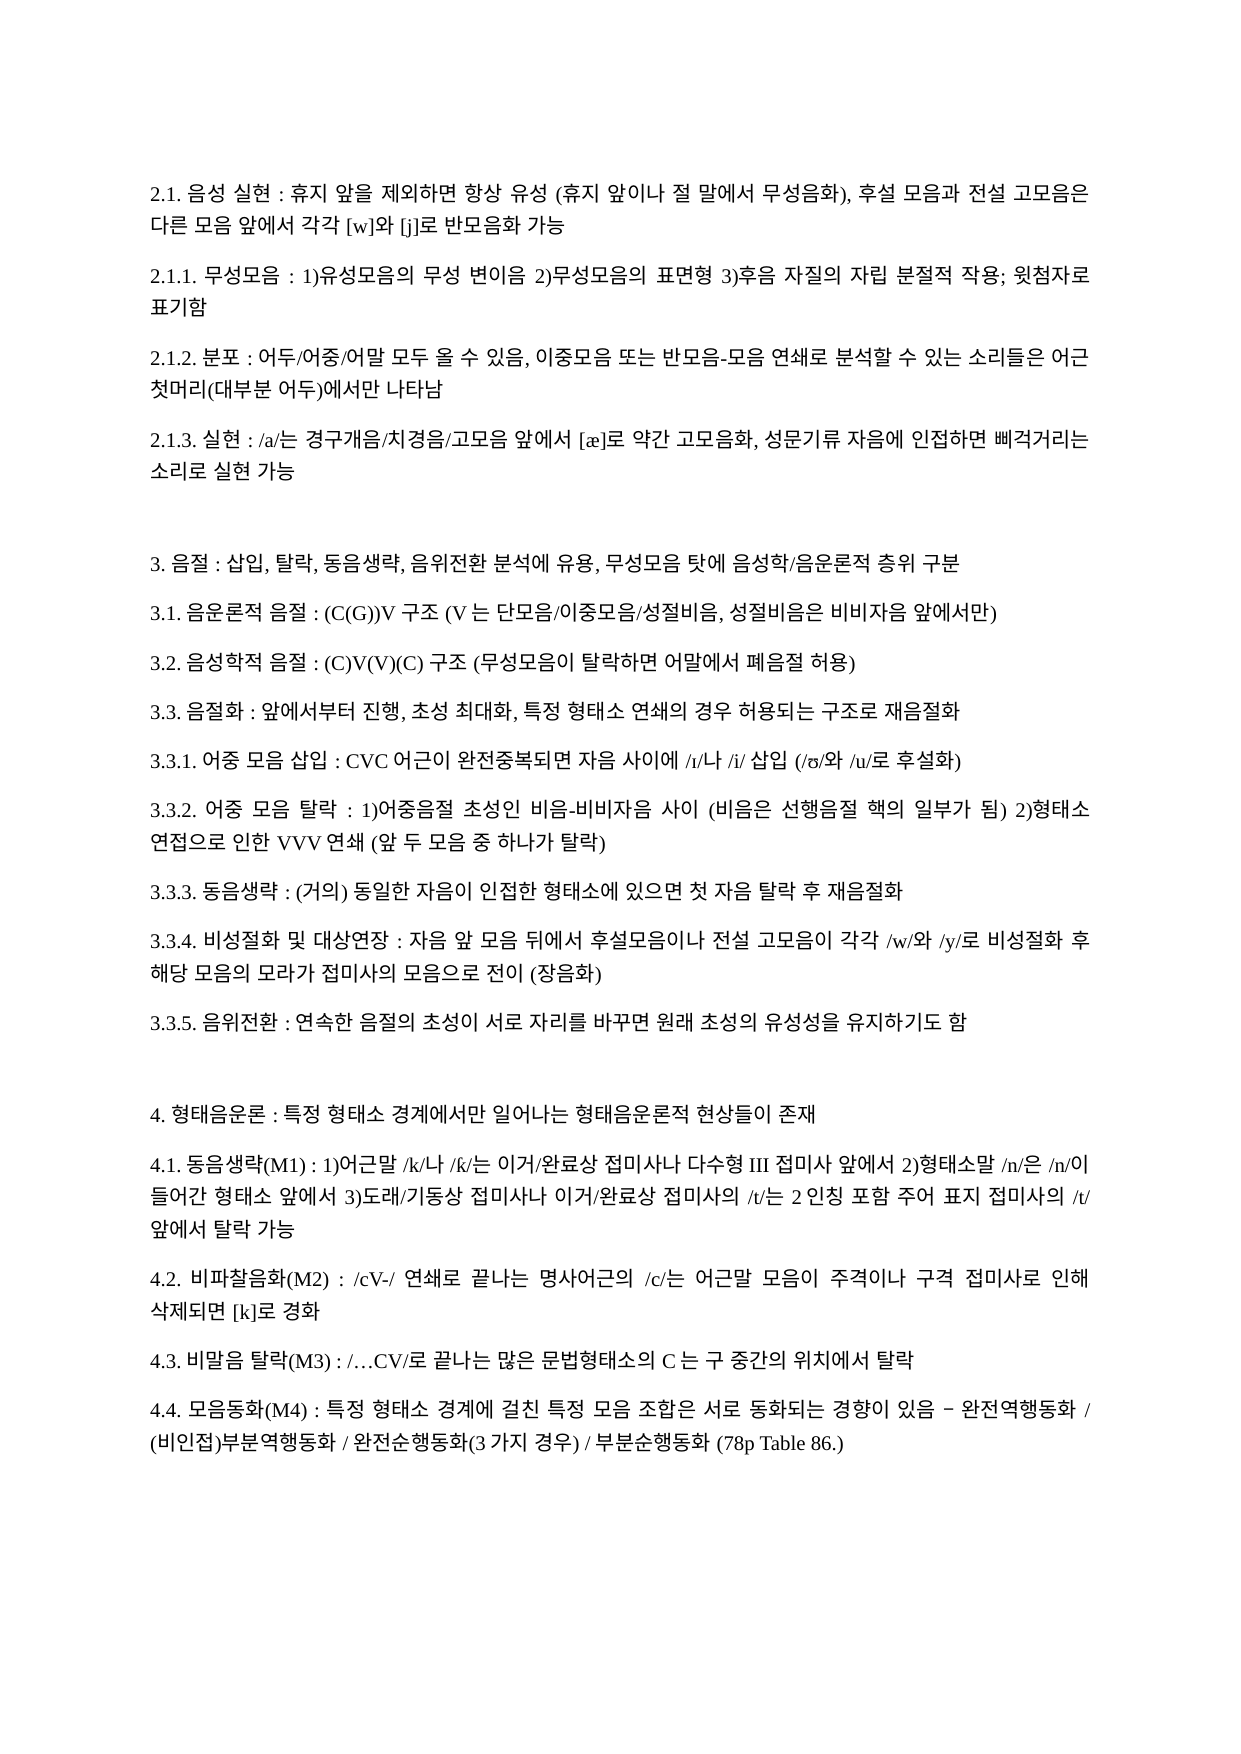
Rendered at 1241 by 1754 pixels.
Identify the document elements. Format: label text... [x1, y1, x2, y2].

text 2.1.1. 무성모음 : 1)유성모음의 무성 변이음 2)무성모음의 표면형 3)후음 자질의 자립 분절적 작용; 윗첨자로 표기함 [150, 259, 1090, 322]
text 2.1.2. 분포 : 어두/어중/어말 모두 올 수 있음, 이중모음 또는 반모음-모음 연쇄로 분석할 수 있는 소리들은 어근 첫머리(대부분 어두)에서만 나타남 [150, 341, 1090, 404]
text 4.4. 모음동화(M4) : 특정 형태소 경계에 걸친 특정 모음 조합은 서로 동화되는 경향이 있음 – 완전역행동화 / (비인접)부분역행동화 / 완전순행동화(3가지 경우) / 부분순행동화 (78p Table 86.) [150, 1393, 1090, 1456]
text 3.3.3. 동음생략 : (거의) 동일한 자음이 인접한 형태소에 있으면 첫 자음 탈락 후 재음절화 [150, 876, 1090, 906]
text 3.2. 음성학적 음절 : (C)V(V)(C) 구조 (무성모음이 탈락하면 어말에서 폐음절 허용) [150, 646, 1090, 676]
text 3.3.2. 어중 모음 탈락 : 1)어중음절 초성인 비음-비비자음 사이 (비음은 선행음절 핵의 일부가 됨) 2)형태소 연접으로 인한 VVV 연쇄 (앞 두 모음 중 하나가 탈락) [150, 794, 1090, 856]
text 3. 음절 : 삽입, 탈락, 동음생략, 음위전환 분석에 유용, 무성모음 탓에 음성학/음운론적 층위 구분 [150, 547, 1090, 577]
text 4. 형태음운론 : 특정 형태소 경계에서만 일어나는 형태음운론적 현상들이 존재 [150, 1098, 1090, 1129]
text 2.1.3. 실현 : /a/는 경구개음/치경음/고모음 앞에서 [æ]로 약간 고모음화, 성문기류 자음에 인접하면 삐걱거리는 소리로 실현 가능 [150, 423, 1090, 486]
text 3.3.4. 비성절화 및 대상연장 : 자음 앞 모음 뒤에서 후설모음이나 전설 고모음이 각각 /w/와 /y/로 비성절화 후 해당 모음의 모라가 접미사의 모음으로 전이 (장음화) [150, 925, 1090, 988]
text 3.3.1. 어중 모음 삽입 : CVC 어근이 완전중복되면 자음 사이에 /ɪ/나 /i/ 삽입 (/ʊ/와 /u/로 후설화) [150, 744, 1090, 774]
text 3.1. 음운론적 음절 : (C(G))V 구조 (V는 단모음/이중모음/성절비음, 성절비음은 비비자음 앞에서만) [150, 597, 1090, 627]
text 3.3. 음절화 : 앞에서부터 진행, 초성 최대화, 특정 형태소 연쇄의 경우 허용되는 구조로 재음절화 [150, 695, 1090, 725]
text 3.3.5. 음위전환 : 연속한 음절의 초성이 서로 자리를 바꾸면 원래 초성의 유성성을 유지하기도 함 [150, 1007, 1090, 1037]
text 2.1. 음성 실현 : 휴지 앞을 제외하면 항상 유성 (휴지 앞이나 절 말에서 무성음화), 후설 모음과 전설 고모음은 다른 모음 앞에서 각각 [w]와 [j]로 반모음화 가능 [150, 177, 1090, 240]
text 4.2. 비파찰음화(M2) : /cV-/ 연쇄로 끝나는 명사어근의 /c/는 어근말 모음이 주격이나 구격 접미사로 인해 삭제되면 [k]로 경화 [150, 1262, 1090, 1325]
text 4.3. 비말음 탈락(M3) : /…CV/로 끝나는 많은 문법형태소의 C는 구 중간의 위치에서 탈락 [150, 1344, 1090, 1374]
text 4.1. 동음생략(M1) : 1)어근말 /k/나 /ƙ/는 이거/완료상 접미사나 다수형III 접미사 앞에서 2)형태소말 /n/은 /n/이 들어간 형태소 앞에서 3)도래/기동상 접미사나 이거/완료상 접미사의 /t/는 2인칭 포함 주어 표지 접미사의 /t/ 앞에서 탈락 가능 [150, 1148, 1090, 1243]
